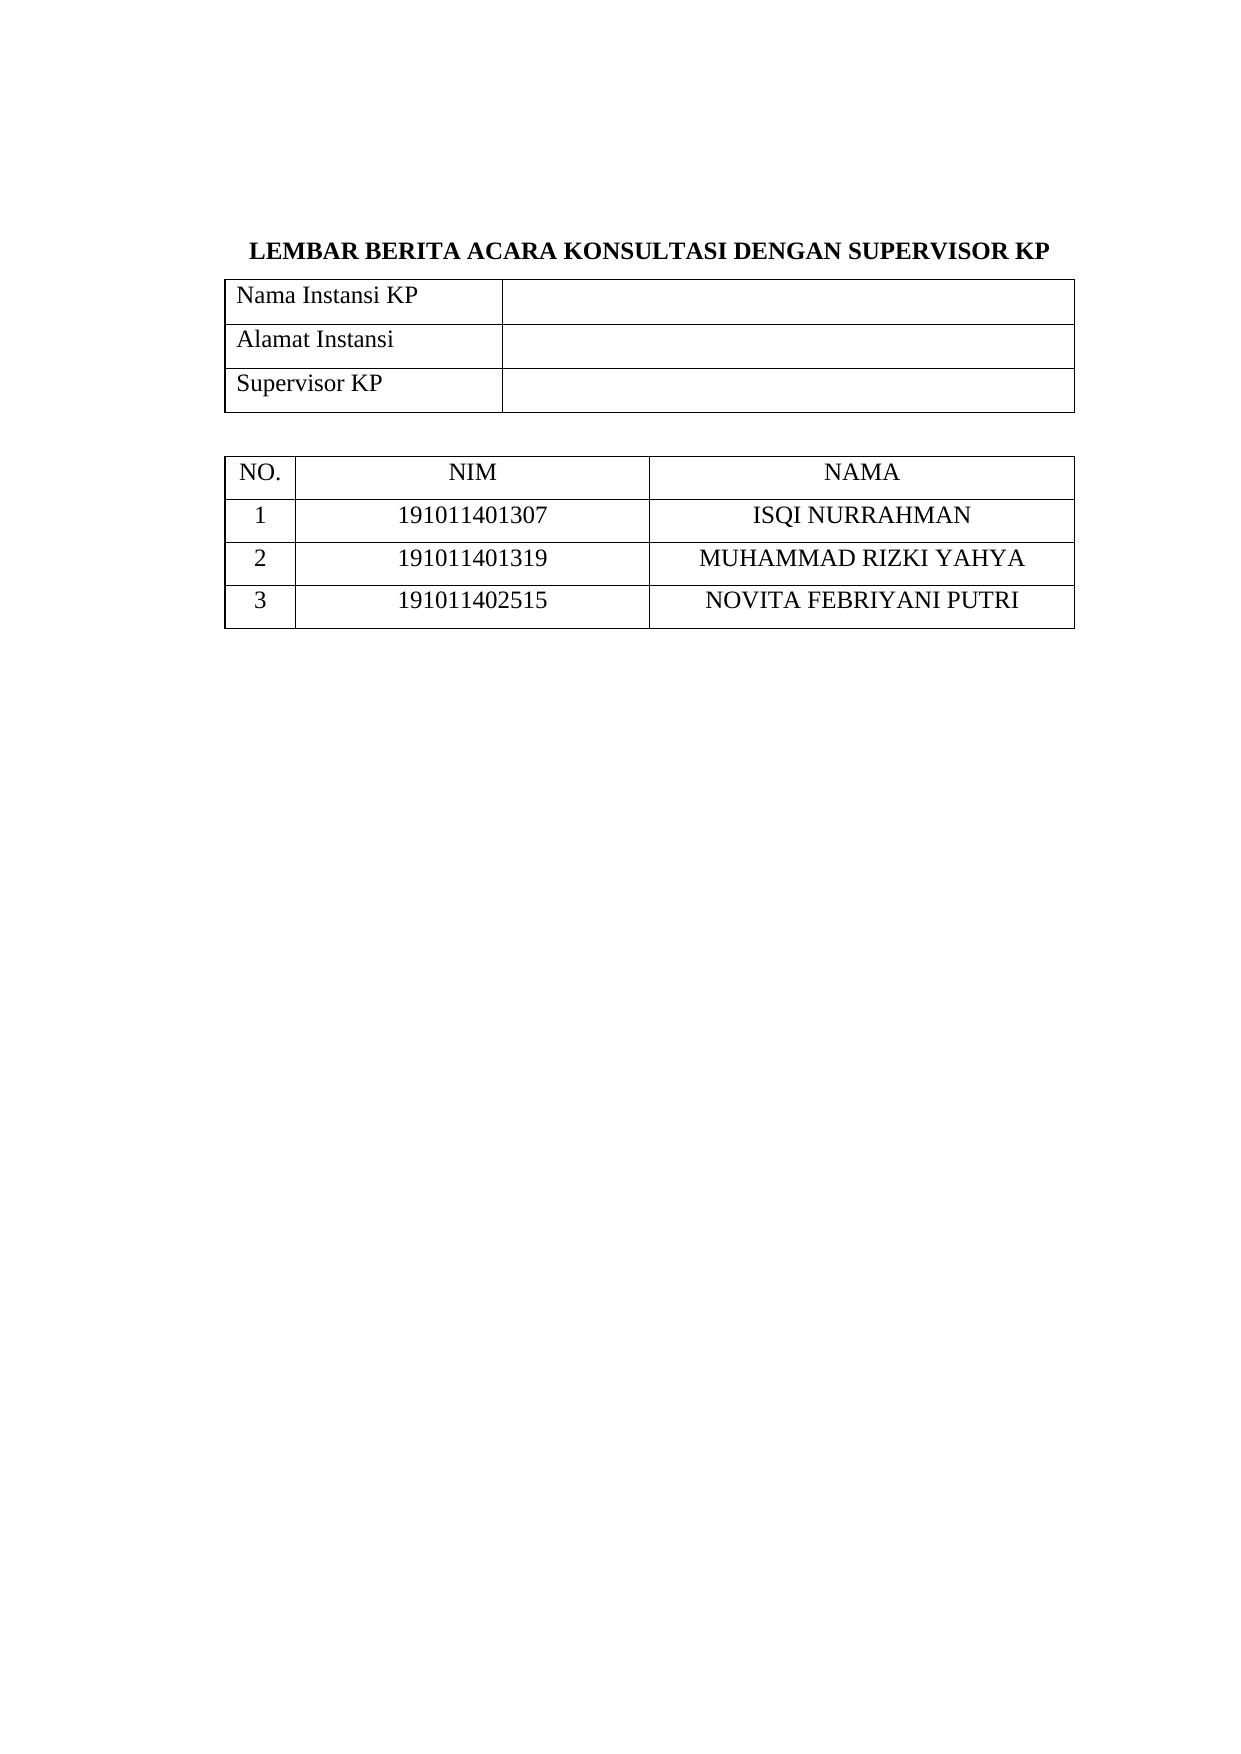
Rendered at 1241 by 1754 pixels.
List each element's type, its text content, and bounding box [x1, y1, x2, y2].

table_cell 191011401307 [296, 500, 649, 542]
table_cell 3 [226, 586, 295, 627]
table_cell 191011402515 [296, 586, 649, 627]
table_cell NOVITA FEBRIYANI PUTRI [650, 586, 1074, 627]
table_cell MUHAMMAD RIZKI YAHYA [650, 543, 1074, 584]
table_header [503, 280, 1074, 323]
table_cell [503, 325, 1074, 367]
table_header NIM [296, 457, 649, 499]
text LEMBAR BERITA ACARA KONSULTASI DENGAN SUPERVISOR KP [236, 236, 1063, 265]
table_cell 191011401319 [296, 543, 649, 584]
table_cell ISQI NURRAHMAN [650, 500, 1074, 542]
table_header Nama Instansi KP [226, 280, 502, 323]
table_cell [503, 369, 1074, 412]
table_cell Alamat Instansi [226, 325, 502, 367]
table_header NAMA [650, 457, 1074, 499]
table_cell 1 [226, 500, 295, 542]
table_header NO. [226, 457, 295, 499]
table_cell 2 [226, 543, 295, 584]
table_cell Supervisor KP [226, 369, 502, 412]
